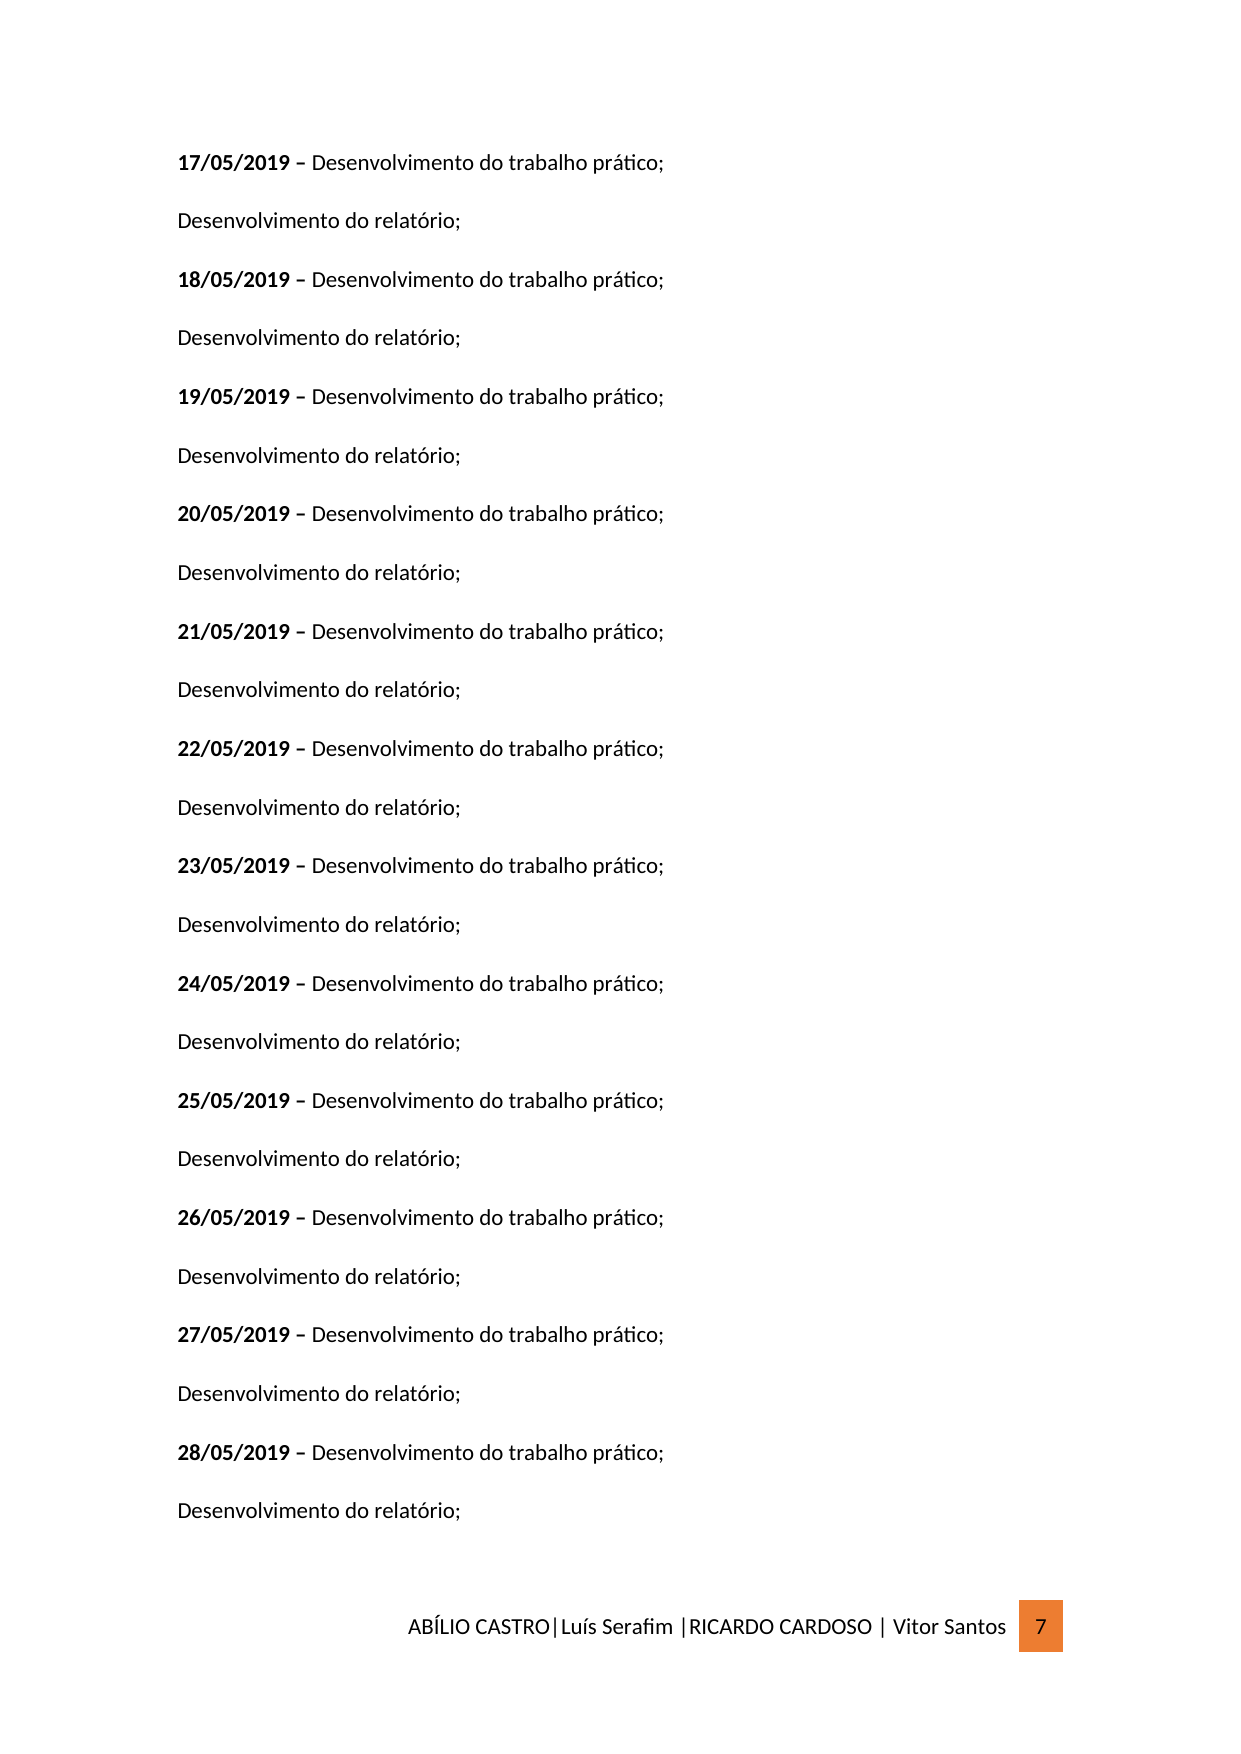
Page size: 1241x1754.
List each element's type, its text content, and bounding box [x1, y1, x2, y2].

text 19/05/2019 – Desenvolvimento do trabalho prático; [177, 382, 1063, 410]
text Desenvolvimento do relatório; [177, 206, 1063, 234]
text 27/05/2019 – Desenvolvimento do trabalho prático; [177, 1321, 1063, 1348]
text Desenvolvimento do relatório; [177, 1144, 1063, 1173]
text Desenvolvimento do relatório; [177, 793, 1063, 821]
text 25/05/2019 – Desenvolvimento do trabalho prático; [177, 1086, 1063, 1114]
text 28/05/2019 – Desenvolvimento do trabalho prático; [177, 1438, 1063, 1466]
text Desenvolvimento do relatório; [177, 1027, 1063, 1055]
text 26/05/2019 – Desenvolvimento do trabalho prático; [177, 1203, 1063, 1231]
text 24/05/2019 – Desenvolvimento do trabalho prático; [177, 969, 1063, 997]
text Desenvolvimento do relatório; [177, 1262, 1063, 1290]
text 21/05/2019 – Desenvolvimento do trabalho prático; [177, 617, 1063, 645]
text Desenvolvimento do relatório; [177, 441, 1063, 469]
text Desenvolvimento do relatório; [177, 558, 1063, 586]
text Desenvolvimento do relatório; [177, 1496, 1063, 1524]
text Desenvolvimento do relatório; [177, 323, 1063, 352]
text Desenvolvimento do relatório; [177, 675, 1063, 703]
text 20/05/2019 – Desenvolvimento do trabalho prático; [177, 499, 1063, 527]
text 18/05/2019 – Desenvolvimento do trabalho prático; [177, 265, 1063, 293]
text Desenvolvimento do relatório; [177, 1379, 1063, 1407]
text 22/05/2019 – Desenvolvimento do trabalho prático; [177, 734, 1063, 762]
text Desenvolvimento do relatório; [177, 910, 1063, 938]
text 23/05/2019 – Desenvolvimento do trabalho prático; [177, 851, 1063, 879]
text 17/05/2019 – Desenvolvimento do trabalho prático; [177, 148, 1063, 176]
